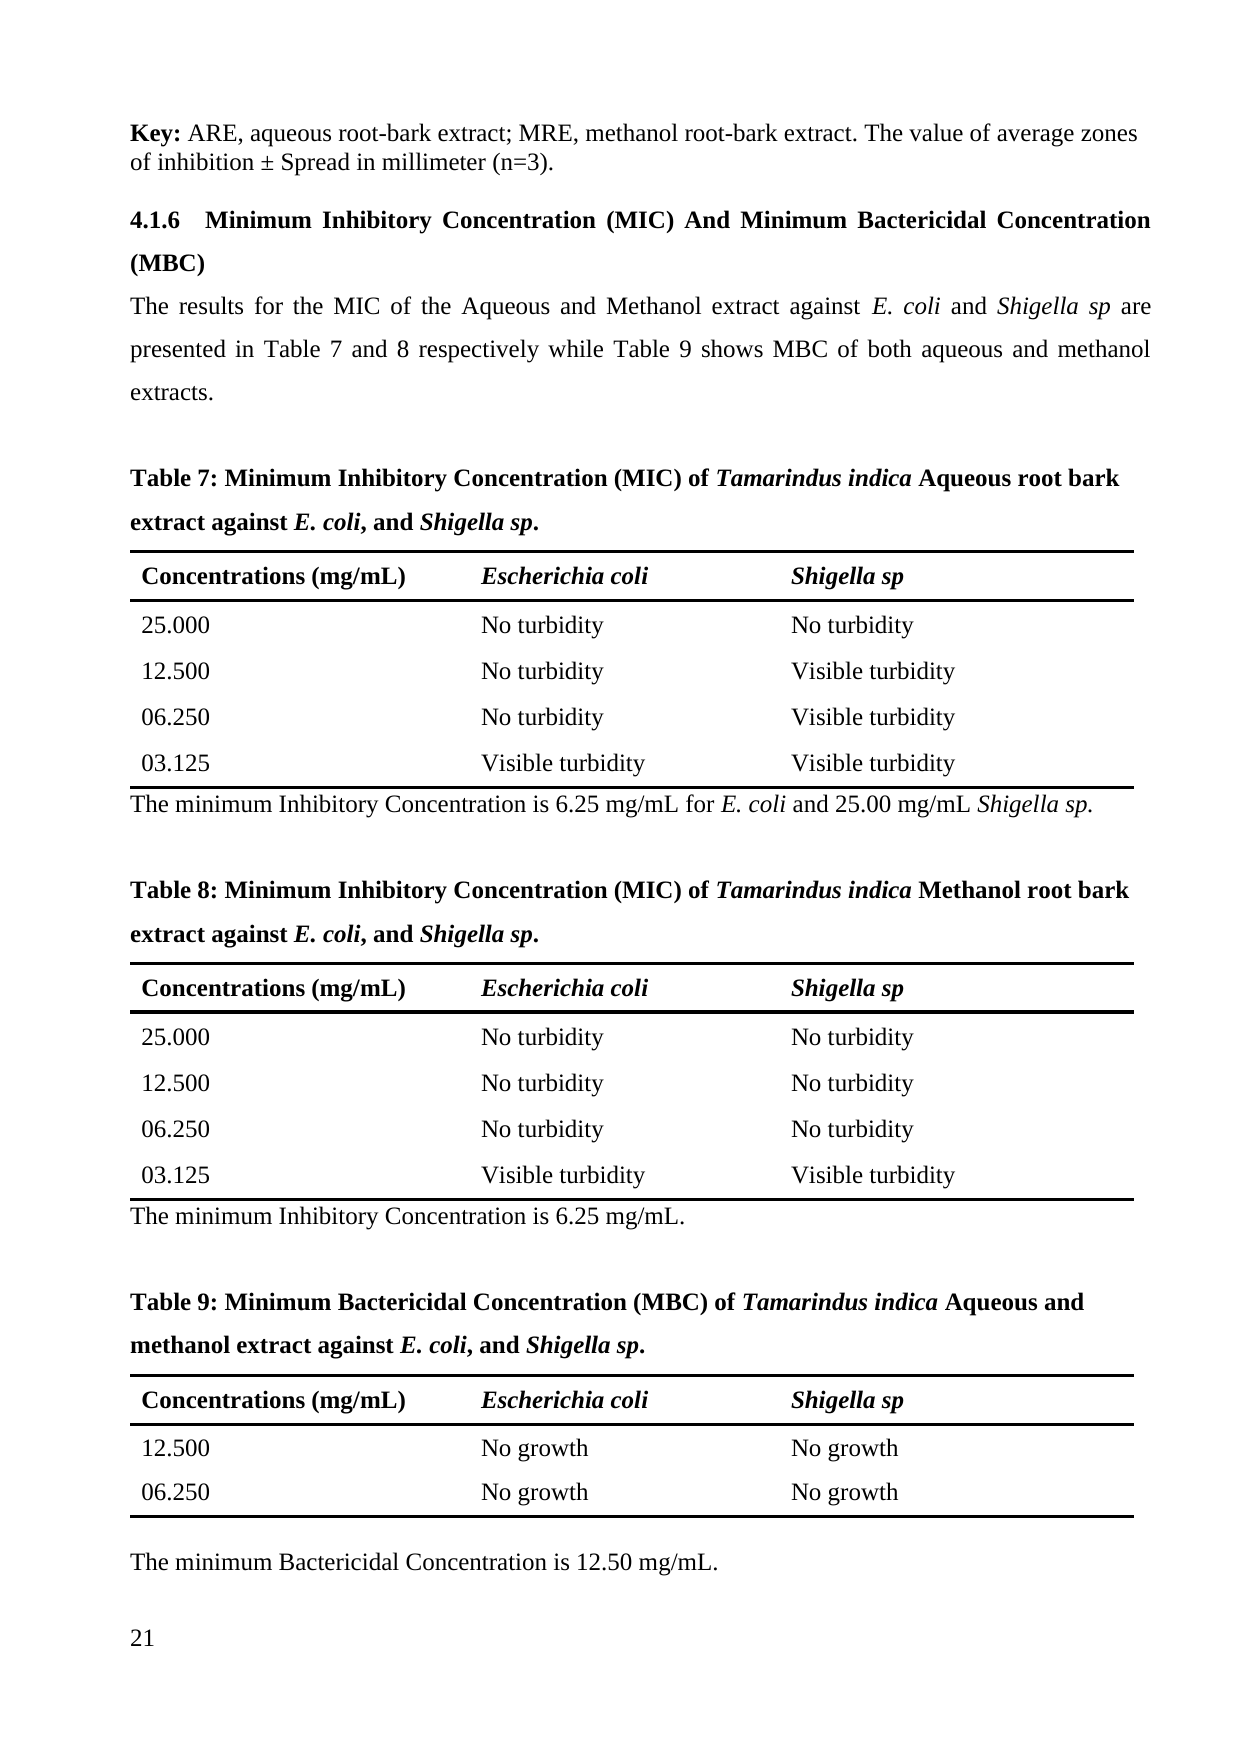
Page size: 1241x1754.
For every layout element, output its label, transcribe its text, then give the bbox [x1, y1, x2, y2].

text The minimum Inhibitory Concentration is 6.25 mg/mL for E. coli and 25.00 mg/mL Shigella sp. [130, 789, 1152, 818]
table_cell No turbidity [780, 1059, 1134, 1105]
table_cell 03.125 [130, 740, 469, 786]
table_header Shigella sp [780, 553, 1134, 598]
table_cell No growth [470, 1469, 779, 1515]
table_header Escherichia coli [470, 553, 779, 598]
table_cell No turbidity [780, 1105, 1134, 1152]
table_cell 06.250 [130, 1469, 469, 1515]
table_cell 25.000 [130, 602, 469, 647]
table_cell Visible turbidity [780, 647, 1134, 693]
table_cell 06.250 [130, 1105, 469, 1152]
table_cell Visible turbidity [470, 740, 779, 786]
table_cell No turbidity [470, 1059, 779, 1105]
table_cell No turbidity [780, 1014, 1134, 1059]
table_cell No turbidity [470, 647, 779, 693]
table_cell 06.250 [130, 694, 469, 740]
text The minimum Inhibitory Concentration is 6.25 mg/mL. [130, 1201, 1152, 1230]
table_cell No turbidity [470, 602, 779, 647]
table_cell Visible turbidity [470, 1152, 779, 1198]
table_header Escherichia coli [470, 1377, 779, 1422]
table_cell Visible turbidity [780, 1152, 1134, 1198]
table_cell No growth [780, 1469, 1134, 1515]
table_cell Visible turbidity [780, 740, 1134, 786]
table_cell No growth [470, 1426, 779, 1469]
text Key: ARE, aqueous root-bark extract; MRE, methanol root-bark extract. The value of average zones of inhibition ± Spread in millimeter (n=3). [130, 118, 1152, 176]
table_header Shigella sp [780, 1377, 1134, 1422]
table_cell No turbidity [470, 1014, 779, 1059]
table_header Shigella sp [780, 965, 1134, 1010]
table_cell 12.500 [130, 1426, 469, 1469]
table_cell 12.500 [130, 647, 469, 693]
table_cell No turbidity [470, 1105, 779, 1152]
table_cell 12.500 [130, 1059, 469, 1105]
subtitle 4.1.6 Minimum Inhibitory Concentration (MIC) And Minimum Bactericidal Concentration (MBC) [130, 205, 1152, 277]
text Table 9: Minimum Bactericidal Concentration (MBC) of Tamarindus indica Aqueous and methanol extract against E. coli, and Shigella sp. [130, 1287, 1152, 1359]
table_header Escherichia coli [470, 965, 779, 1010]
table_cell 03.125 [130, 1152, 469, 1198]
table_header Concentrations (mg/mL) [130, 1377, 469, 1422]
text Table 7: Minimum Inhibitory Concentration (MIC) of Tamarindus indica Aqueous root bark extract against E. coli, and Shigella sp. [130, 463, 1152, 535]
table_cell Visible turbidity [780, 694, 1134, 740]
table_cell No turbidity [470, 694, 779, 740]
text Table 8: Minimum Inhibitory Concentration (MIC) of Tamarindus indica Methanol root bark extract against E. coli, and Shigella sp. [130, 876, 1152, 947]
text The minimum Bactericidal Concentration is 12.50 mg/mL. [130, 1547, 1152, 1576]
text The results for the MIC of the Aqueous and Methanol extract against E. coli and Shigella sp are presented in Table 7 and 8 respectively while Table 9 shows MBC of both aqueous and methanol extracts. [130, 291, 1152, 406]
table_cell 25.000 [130, 1014, 469, 1059]
table_cell No growth [780, 1426, 1134, 1469]
table_header Concentrations (mg/mL) [130, 553, 469, 598]
table_header Concentrations (mg/mL) [130, 965, 469, 1010]
table_cell No turbidity [780, 602, 1134, 647]
